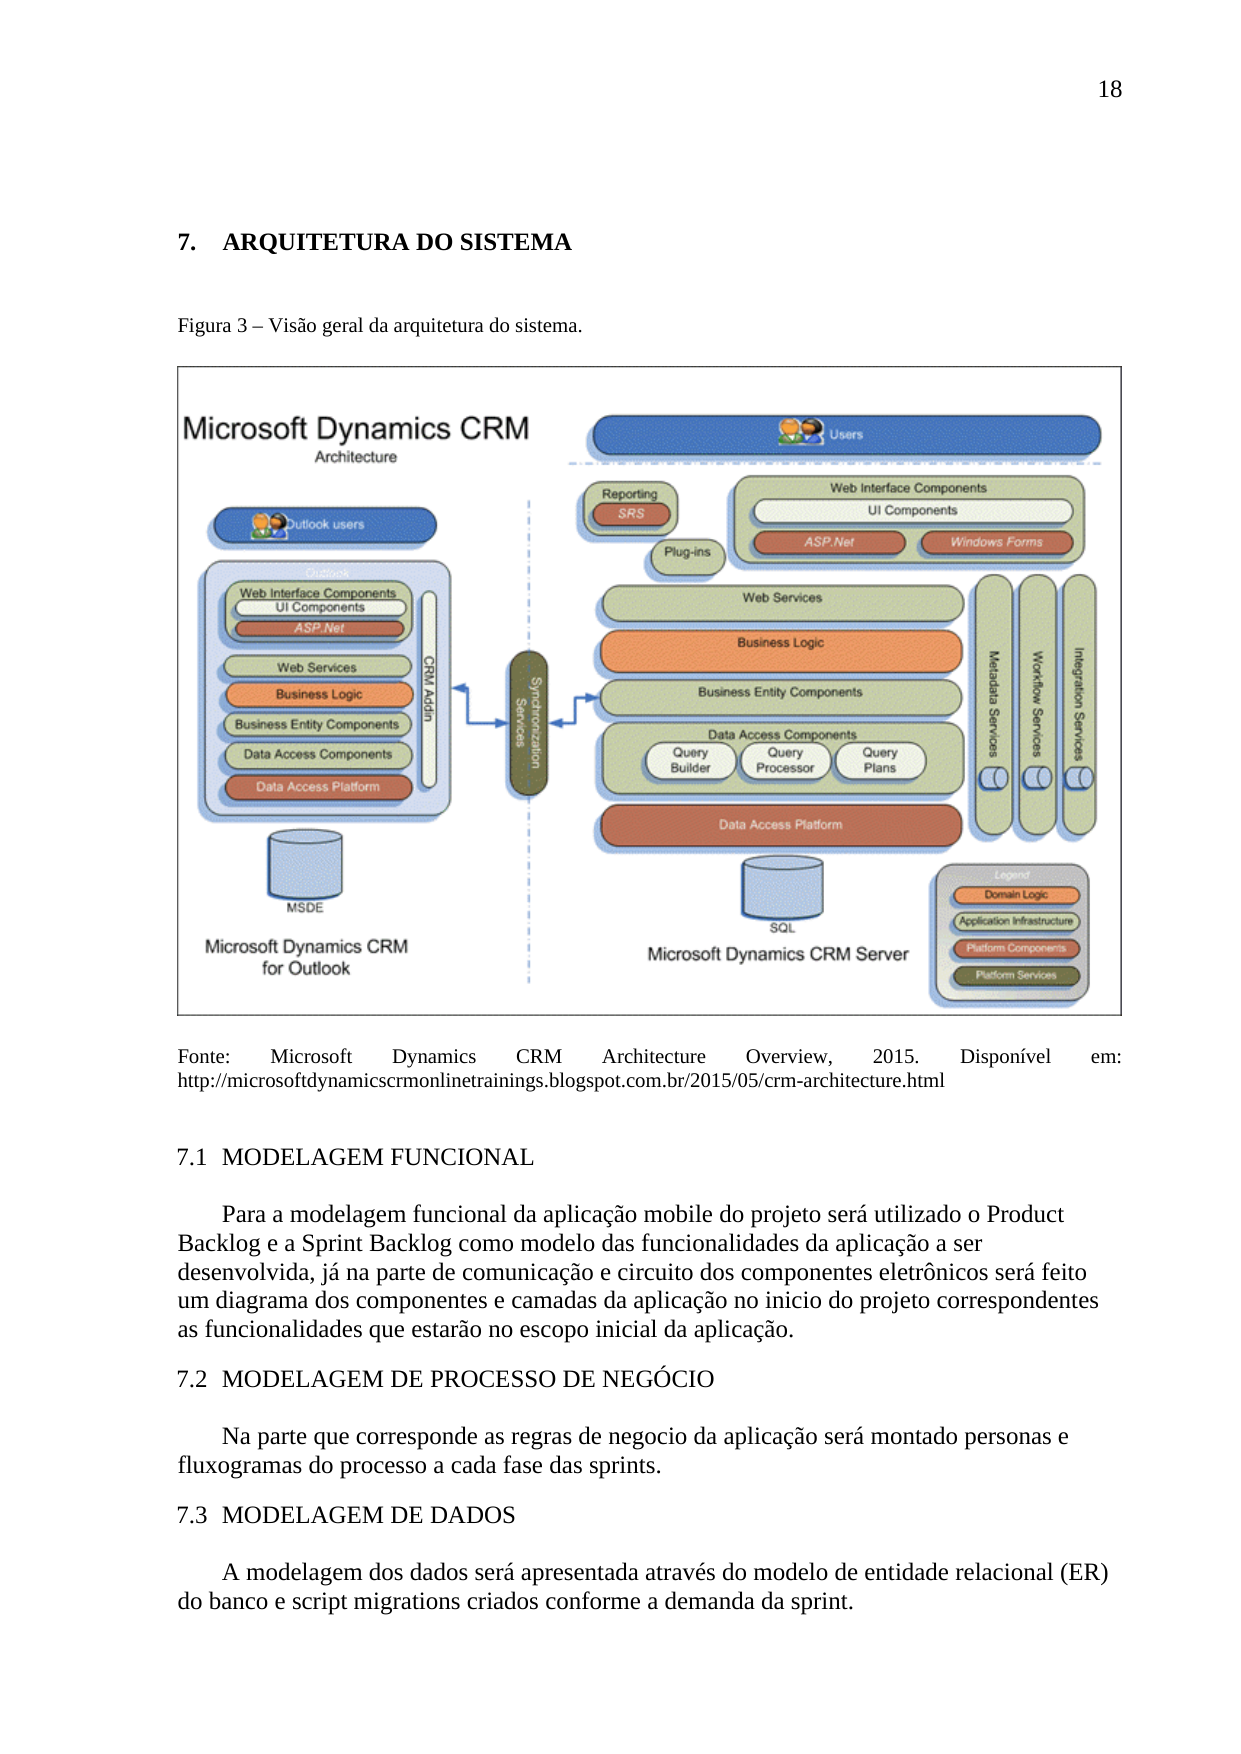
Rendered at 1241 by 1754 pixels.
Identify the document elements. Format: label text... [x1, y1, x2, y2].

subtitle MODELAGEM DE DADOS [176, 1500, 1122, 1528]
text Fonte: Microsoft Dynamics CRM Architecture Overview, 2015. Disponível em: http://microsoftdynamicscrmonlinetrainings.blogspot.com.br/2015/05/crm-architecture.html [177, 1044, 1122, 1092]
picture [177, 366, 1122, 1016]
text Na parte que corresponde as regras de negocio da aplicação será montado personas e fluxogramas do processo a cada fase das sprints. [177, 1421, 1122, 1479]
text Para a modelagem funcional da aplicação mobile do projeto será utilizado o Product Backlog e a Sprint Backlog como modelo das funcionalidades da aplicação a ser desenvolvida, já na parte de comunicação e circuito dos componentes eletrônicos será feito um diagrama dos componentes e camadas da aplicação no inicio do projeto correspondentes as funcionalidades que estarão no escopo inicial da aplicação. [177, 1199, 1122, 1343]
text A modelagem dos dados será apresentada através do modelo de entidade relacional (ER) do banco e script migrations criados conforme a demanda da sprint. [177, 1557, 1122, 1615]
subtitle ARQUITETURA DO SISTEMA [177, 227, 1122, 256]
subtitle MODELAGEM FUNCIONAL [176, 1142, 1122, 1171]
subtitle MODELAGEM DE PROCESSO DE NEGÓCIO [176, 1364, 1122, 1393]
